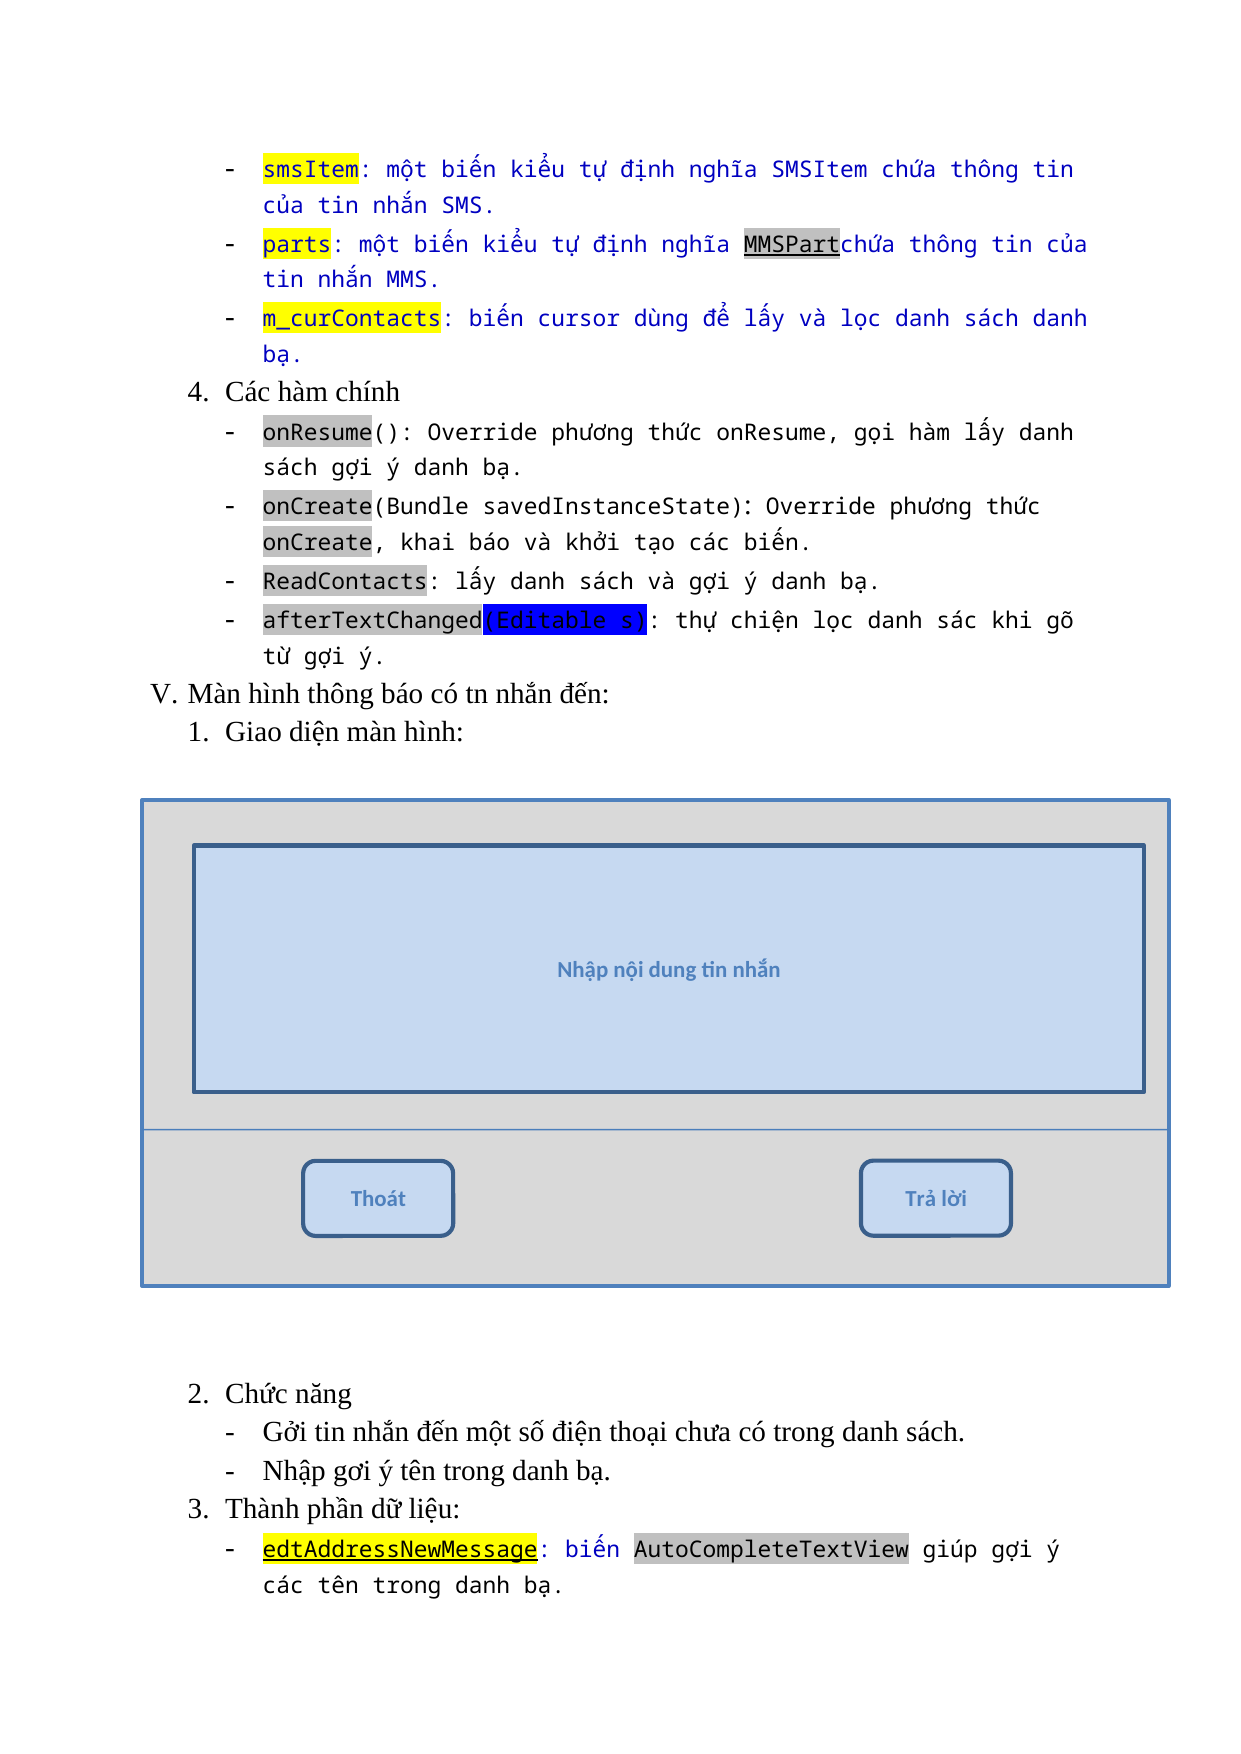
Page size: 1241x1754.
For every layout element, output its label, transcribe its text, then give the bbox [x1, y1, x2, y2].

list edtAddressNewMessage: biến AutoCompleteTextView giúp gợi ý các tên trong danh bạ. [225, 1530, 1090, 1600]
list onResume(): Override phương thức onResume, gọi hàm lấy danh sách gợi ý danh bạ. [225, 413, 1090, 483]
list ReadContacts: lấy danh sách và gợi ý danh bạ. [225, 562, 1090, 596]
list Thành phần dữ liệu: [187, 1491, 1090, 1525]
list Các hàm chính [187, 374, 1090, 408]
list parts: một biến kiểu tự định nghĩa MMSPartchứa thông tin của tin nhắn MMS. [225, 225, 1090, 295]
list smsItem: một biến kiểu tự định nghĩa SMSItem chứa thông tin của tin nhắn SMS. [225, 150, 1090, 220]
list afterTextChanged(Editable s): thự chiện lọc danh sác khi gõ từ gợi ý. [225, 601, 1090, 671]
list Gởi tin nhắn đến một số điện thoại chưa có trong danh sách. [225, 1414, 1090, 1448]
list Màn hình thông báo có tn nhắn đến: [150, 676, 1090, 709]
list m_curContacts: biến cursor dùng để lấy và lọc danh sách danh bạ. [225, 299, 1090, 369]
list Nhập gơi ý tên trong danh bạ. [225, 1453, 1090, 1486]
list Chức năng [187, 1376, 1090, 1409]
list onCreate(Bundle savedInstanceState): Override phương thức onCreate, khai báo và khởi tạo các biến. [225, 487, 1090, 557]
list Giao diện màn hình: [187, 714, 1090, 748]
